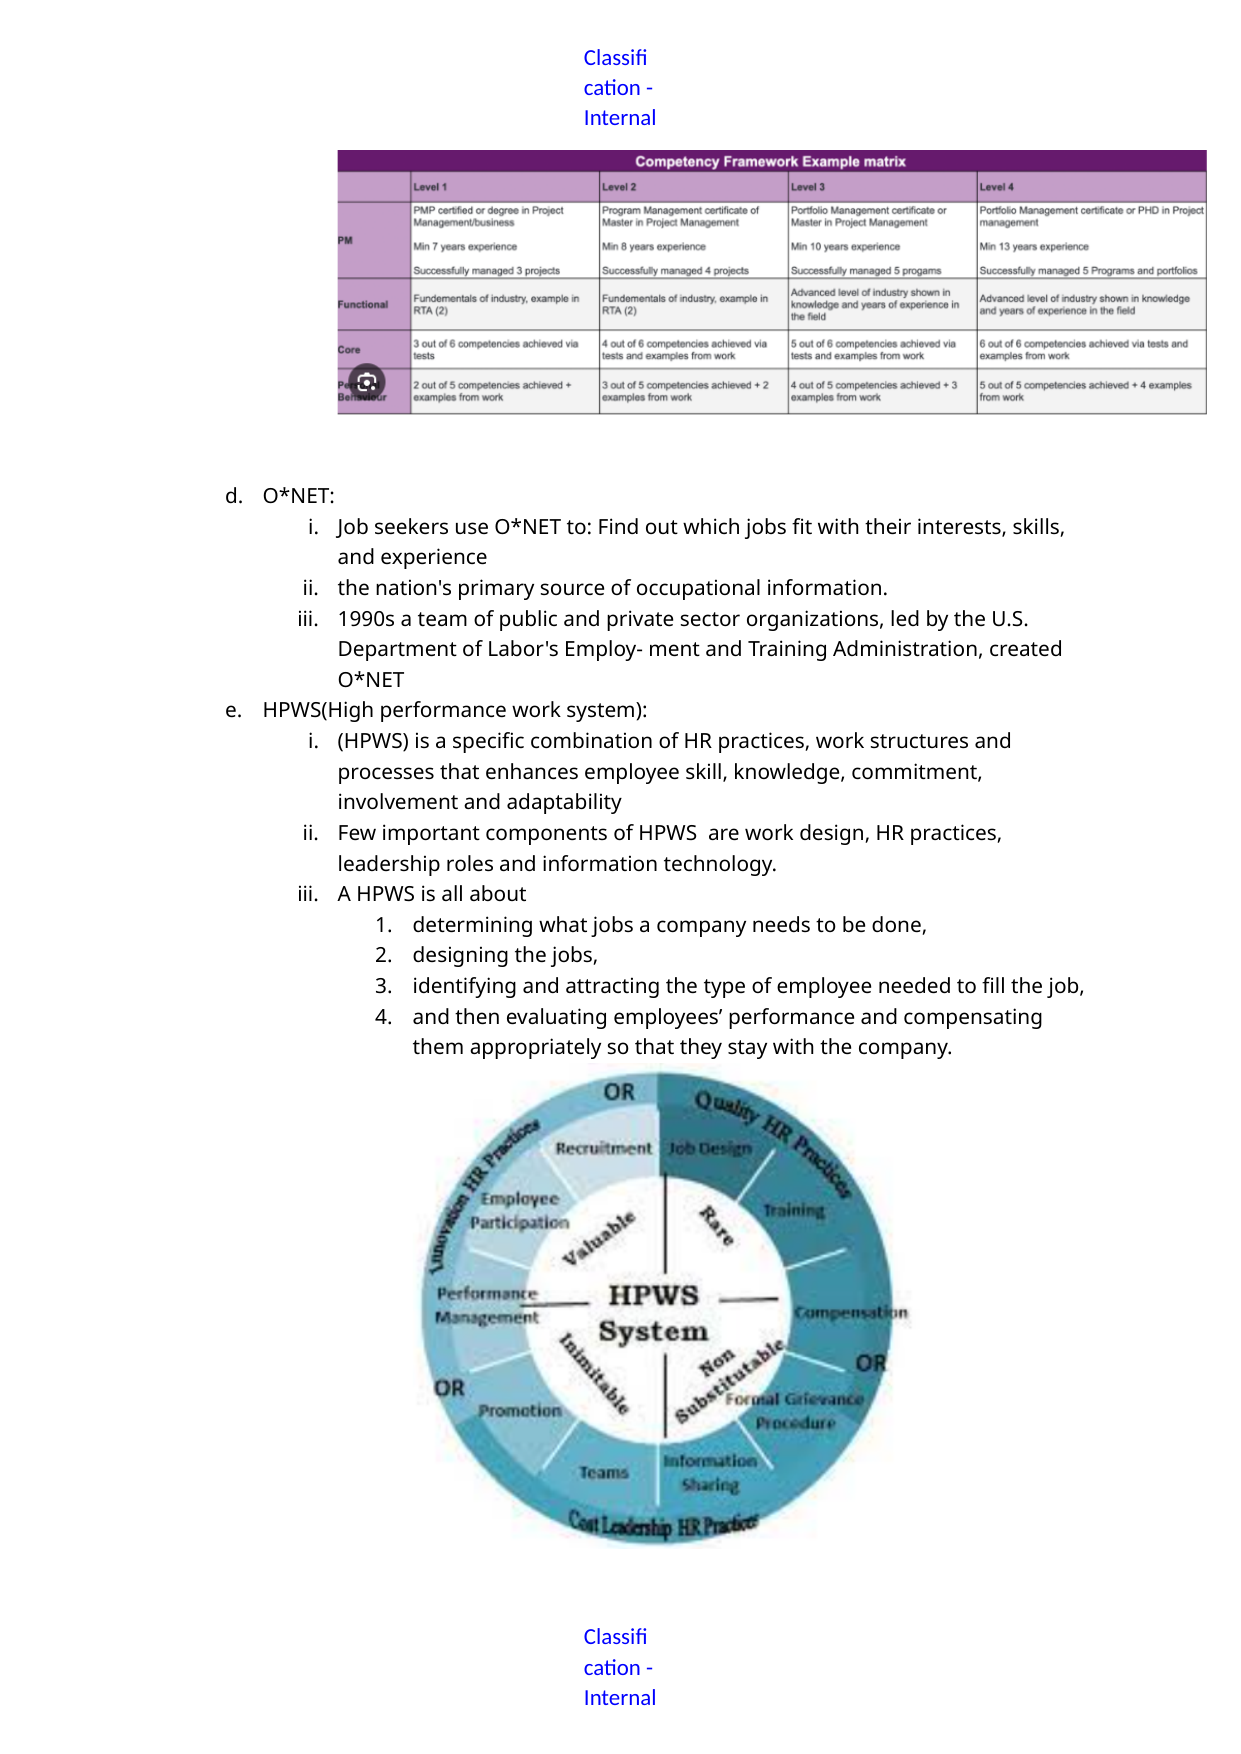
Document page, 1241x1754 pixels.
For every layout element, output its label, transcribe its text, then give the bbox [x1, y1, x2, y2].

list 1990s a team of public and private sector organizations, led by the U.S. Department of Labor's Employ- ment and Training Administration, created O*NET [319, 604, 1090, 693]
list determining what jobs a company needs to be done, [375, 910, 1090, 938]
picture [337, 150, 1207, 415]
list and then evaluating employees’ performance and compensating them appropriately so that they stay with the company. [375, 1002, 1090, 1061]
list identifying and attracting the type of employee needed to fill the job, [375, 971, 1090, 999]
list O*NET: [225, 481, 1090, 509]
list the nation's primary source of occupational information. [319, 573, 1090, 601]
picture [412, 1063, 921, 1549]
list Job seekers use O*NET to: Find out which jobs fit with their interests, skills, and experience [319, 512, 1090, 571]
list A HPWS is all about [319, 879, 1090, 908]
list (HPWS) is a specific combination of HR practices, work structures and processes that enhances employee skill, knowledge, commitment, involvement and adaptability [319, 726, 1090, 816]
list Few important components of HPWS are work design, HR practices, leadership roles and information technology. [319, 818, 1090, 877]
list designing the jobs, [375, 941, 1090, 969]
list HPWS(High performance work system): [225, 696, 1090, 724]
